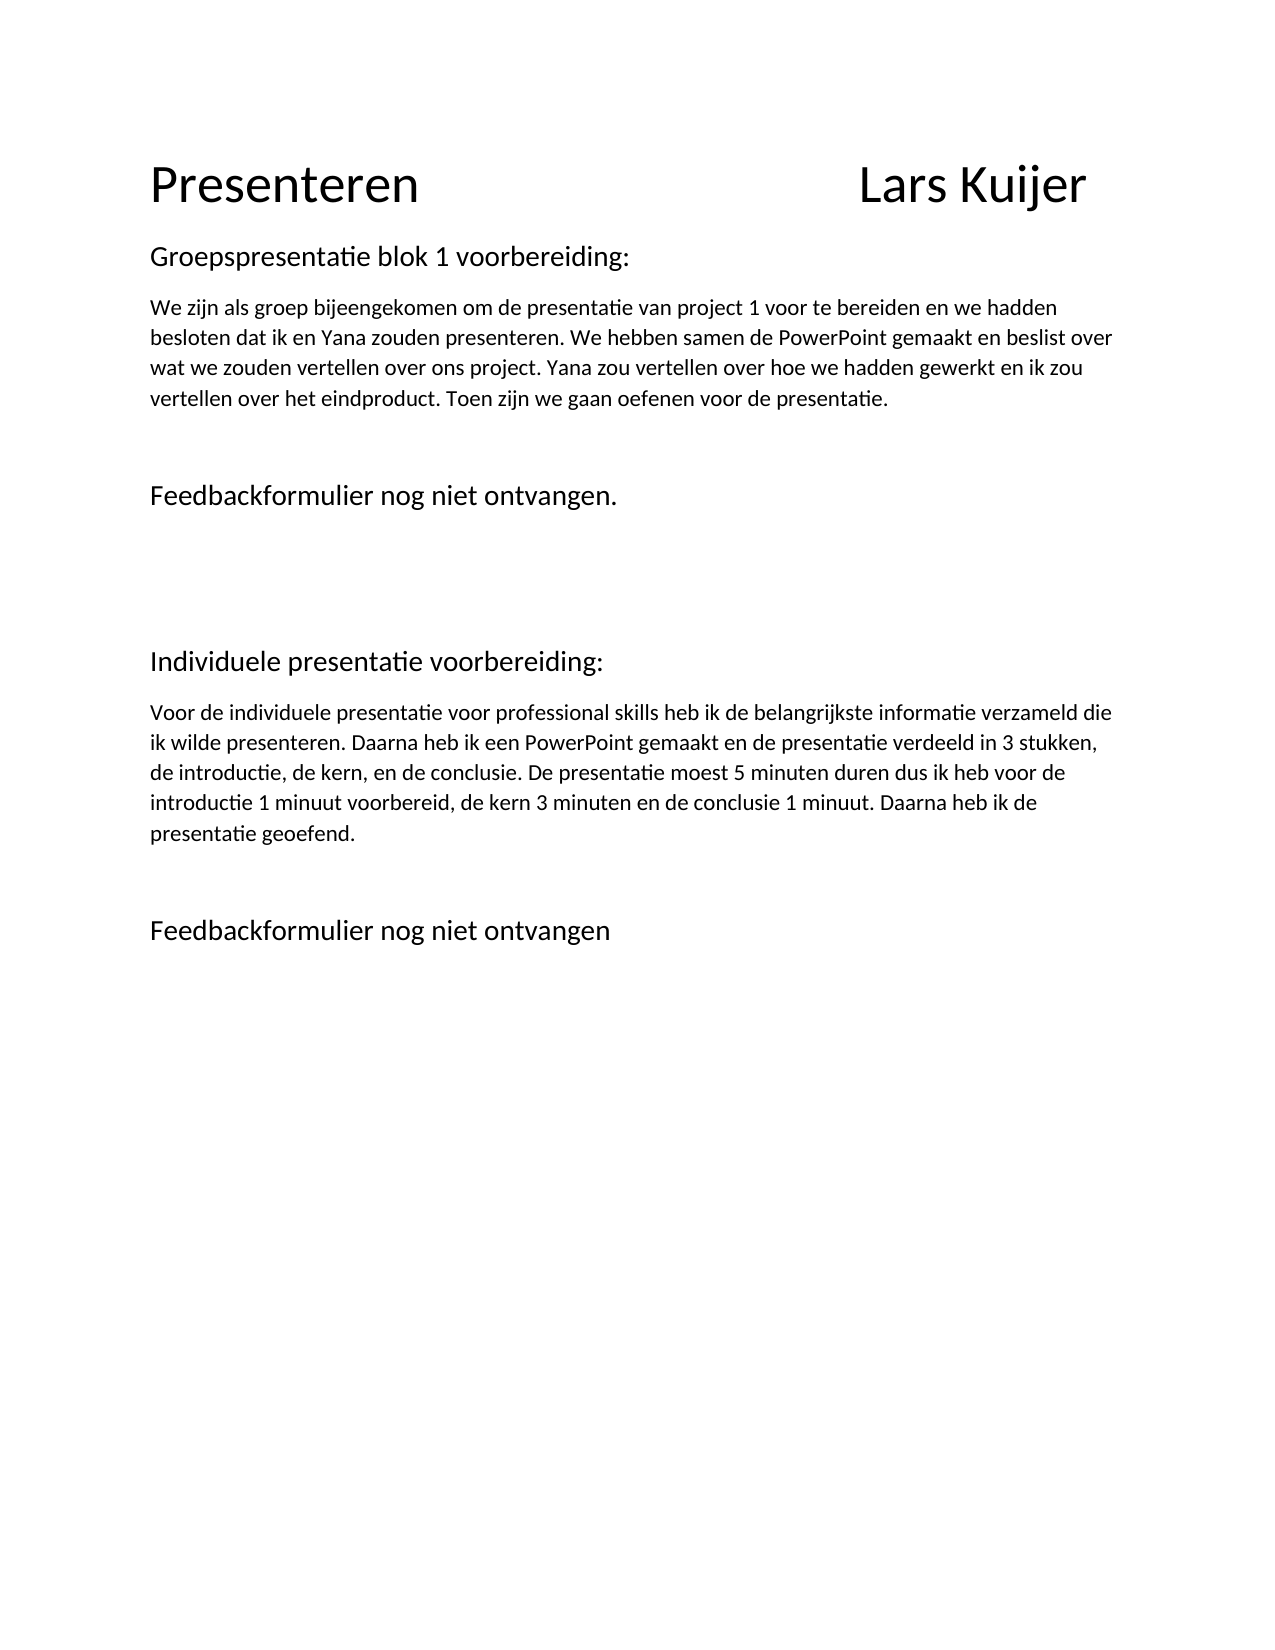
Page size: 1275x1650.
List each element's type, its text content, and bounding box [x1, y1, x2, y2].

text Feedbackformulier nog niet ontvangen [150, 912, 1125, 948]
text Voor de individuele presentatie voor professional skills heb ik de belangrijkste informatie verzameld die ik wilde presenteren. Daarna heb ik een PowerPoint gemaakt en de presentatie verdeeld in 3 stukken, de introductie, de kern, en de conclusie. De presentatie moest 5 minuten duren dus ik heb voor de introductie 1 minuut voorbereid, de kern 3 minuten en de conclusie 1 minuut. Daarna heb ik de presentatie geoefend. [150, 698, 1125, 847]
text Feedbackformulier nog niet ontvangen. [150, 477, 1125, 513]
text Individuele presentatie voorbereiding: [150, 643, 1125, 678]
text Presenteren Lars Kuijer [150, 150, 1125, 216]
text We zijn als groep bijeengekomen om de presentatie van project 1 voor te bereiden en we hadden besloten dat ik en Yana zouden presenteren. We hebben samen de PowerPoint gemaakt en beslist over wat we zouden vertellen over ons project. Yana zou vertellen over hoe we hadden gewerkt en ik zou vertellen over het eindproduct. Toen zijn we gaan oefenen voor de presentatie. [150, 293, 1125, 412]
text Groepspresentatie blok 1 voorbereiding: [150, 238, 1125, 274]
